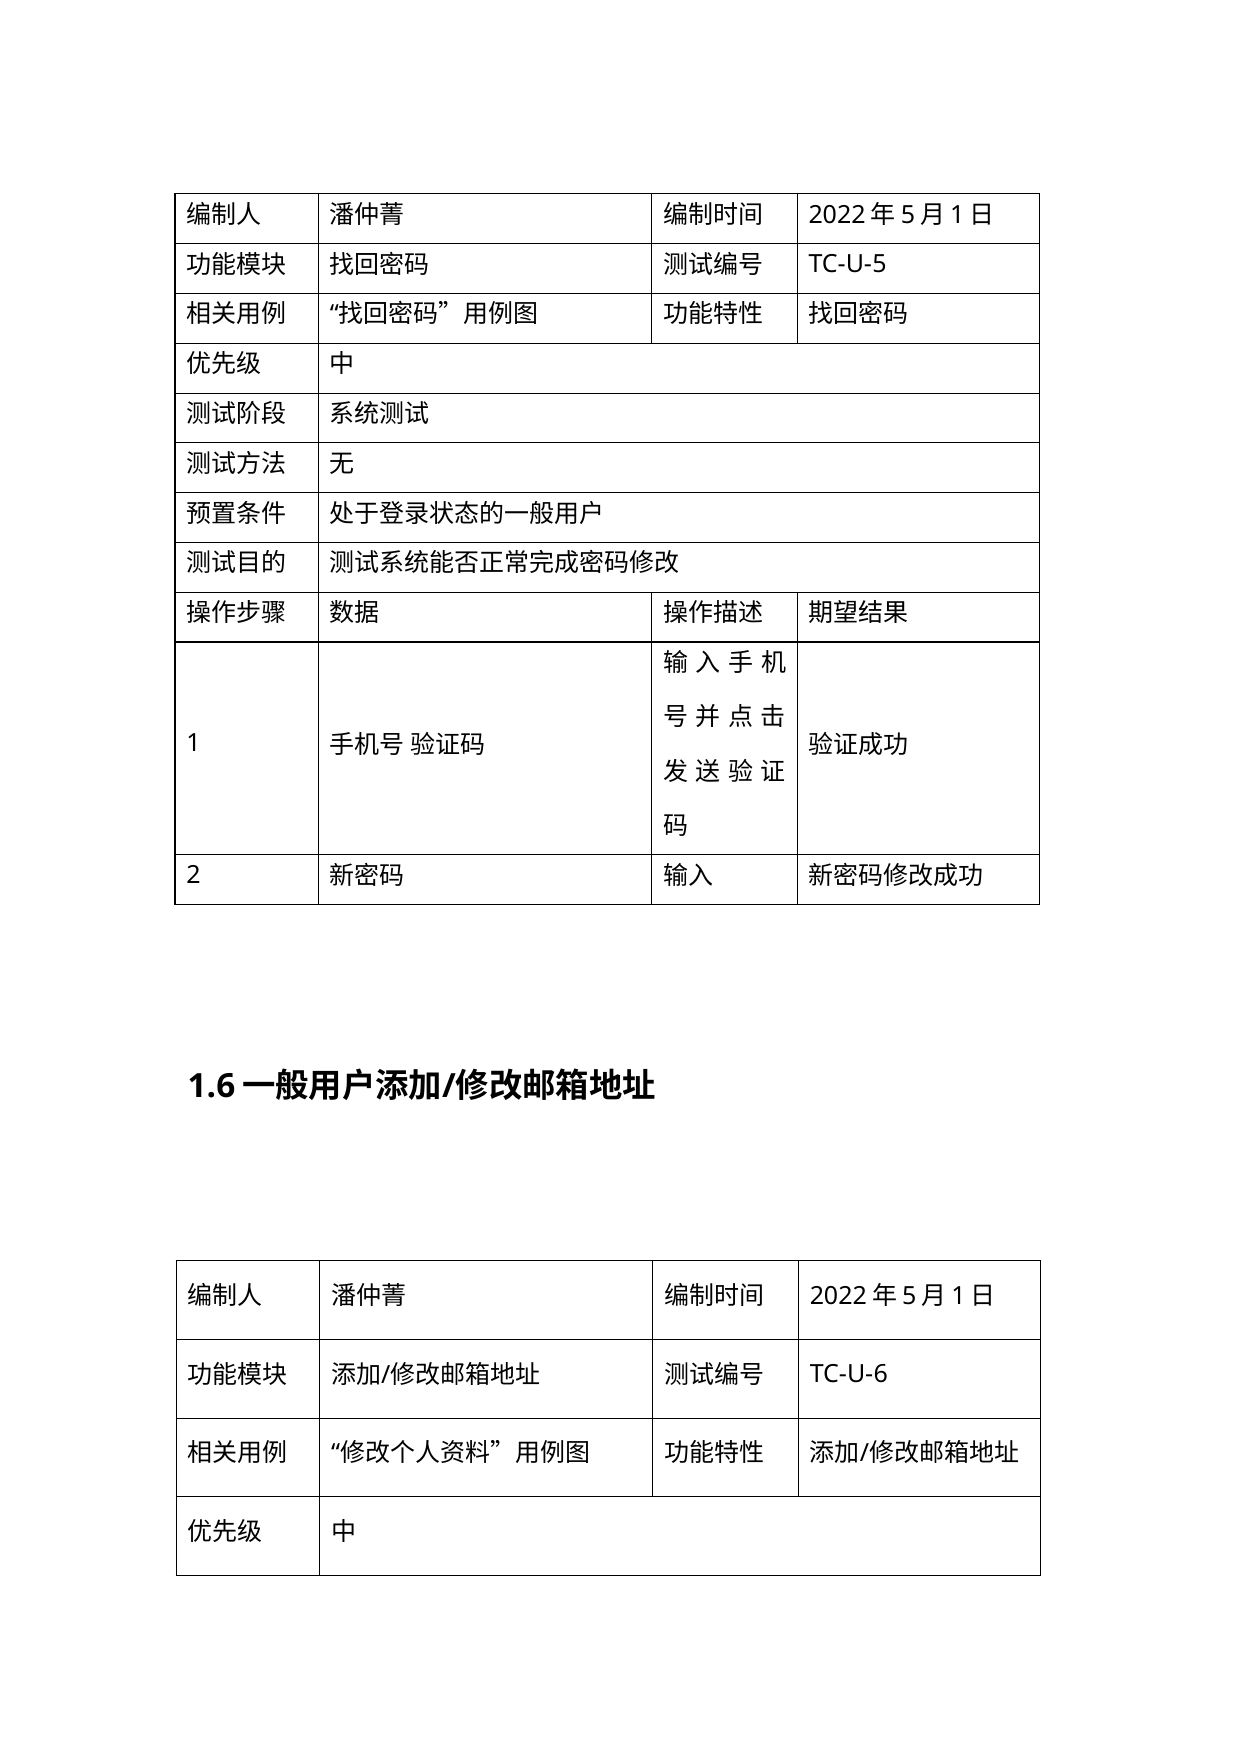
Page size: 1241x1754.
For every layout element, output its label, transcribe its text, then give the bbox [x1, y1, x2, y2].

table_cell 功能特性 [653, 1419, 798, 1496]
table_cell 2 [176, 855, 318, 904]
table_cell 操作描述 [652, 593, 797, 641]
table_cell 测试系统能否正常完成密码修改 [319, 543, 1039, 592]
table_cell 无 [319, 443, 1039, 492]
subtitle 1.6一般用户添加/修改邮箱地址 [187, 1051, 1053, 1116]
table_cell 测试方法 [176, 443, 318, 492]
table_cell 添加/修改邮箱地址 [799, 1419, 1040, 1496]
table_header 编制人 [177, 1261, 319, 1339]
table_cell 新密码 [319, 855, 651, 904]
table_cell 测试编号 [652, 244, 797, 293]
table_cell 测试目的 [176, 543, 318, 592]
table_cell 找回密码 [319, 244, 651, 293]
table_cell 找回密码 [798, 294, 1039, 343]
table_cell 中 [320, 1497, 1040, 1574]
table_cell “找回密码”用例图 [319, 294, 651, 343]
table_cell 优先级 [176, 344, 318, 392]
table_cell 处于登录状态的一般用户 [319, 493, 1039, 542]
table_header 2022年5月1日 [798, 194, 1039, 243]
table_cell 功能模块 [176, 244, 318, 293]
table_cell 操作步骤 [176, 593, 318, 641]
table_cell 优先级 [177, 1497, 319, 1574]
table_header 编制时间 [653, 1261, 798, 1339]
table_cell 预置条件 [176, 493, 318, 542]
table_cell 1 [176, 643, 318, 854]
table_cell 测试编号 [653, 1340, 798, 1417]
table_cell 数据 [319, 593, 651, 641]
table_cell “修改个人资料”用例图 [320, 1419, 652, 1496]
table_cell 测试阶段 [176, 394, 318, 442]
table_cell 添加/修改邮箱地址 [320, 1340, 652, 1417]
table_cell 新密码修改成功 [798, 855, 1039, 904]
table_cell 手机号 验证码 [319, 643, 651, 854]
table_header 潘仲菁 [320, 1261, 652, 1339]
table_cell TC-U-6 [799, 1340, 1040, 1417]
table_cell 验证成功 [798, 643, 1039, 854]
table_header 潘仲菁 [319, 194, 651, 243]
table_cell 期望结果 [798, 593, 1039, 641]
table_cell 相关用例 [176, 294, 318, 343]
table_header 编制人 [176, 194, 318, 243]
table_cell 中 [319, 344, 1039, 392]
table_cell TC-U-5 [798, 244, 1039, 293]
table_header 编制时间 [652, 194, 797, 243]
table_cell 输入 [652, 855, 797, 904]
table_cell 输入手机号并点击发送验证码 [652, 643, 797, 854]
table_cell 功能模块 [177, 1340, 319, 1417]
table_cell 系统测试 [319, 394, 1039, 442]
table_header 2022年5月1日 [799, 1261, 1040, 1339]
table_cell 相关用例 [177, 1419, 319, 1496]
table_cell 功能特性 [652, 294, 797, 343]
